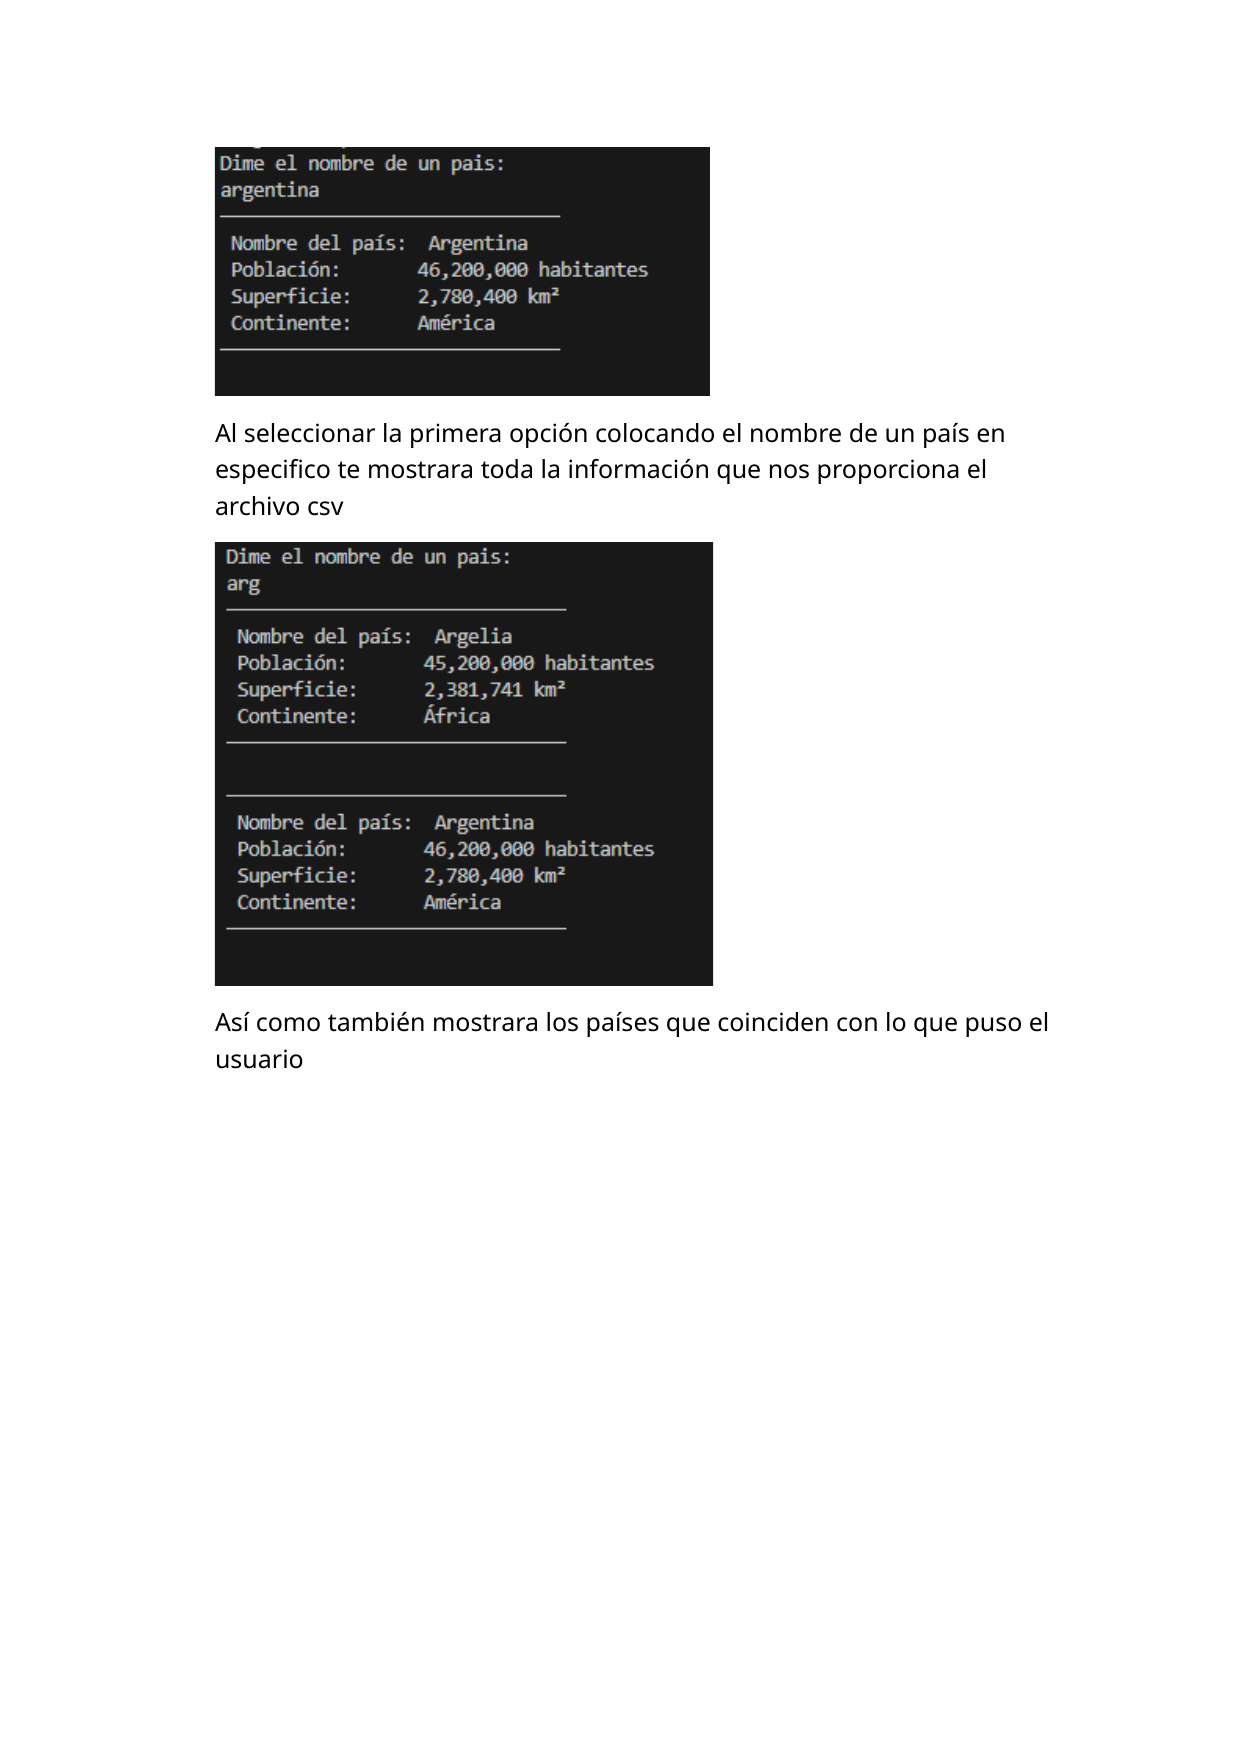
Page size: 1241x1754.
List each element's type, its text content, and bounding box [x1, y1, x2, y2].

picture [214, 147, 710, 396]
picture [214, 542, 714, 986]
text Al seleccionar la primera opción colocando el nombre de un país en especifico te mostrara toda la información que nos proporciona el archivo csv [215, 415, 1063, 523]
text Así como también mostrara los países que coinciden con lo que puso el usuario [215, 1005, 1063, 1076]
